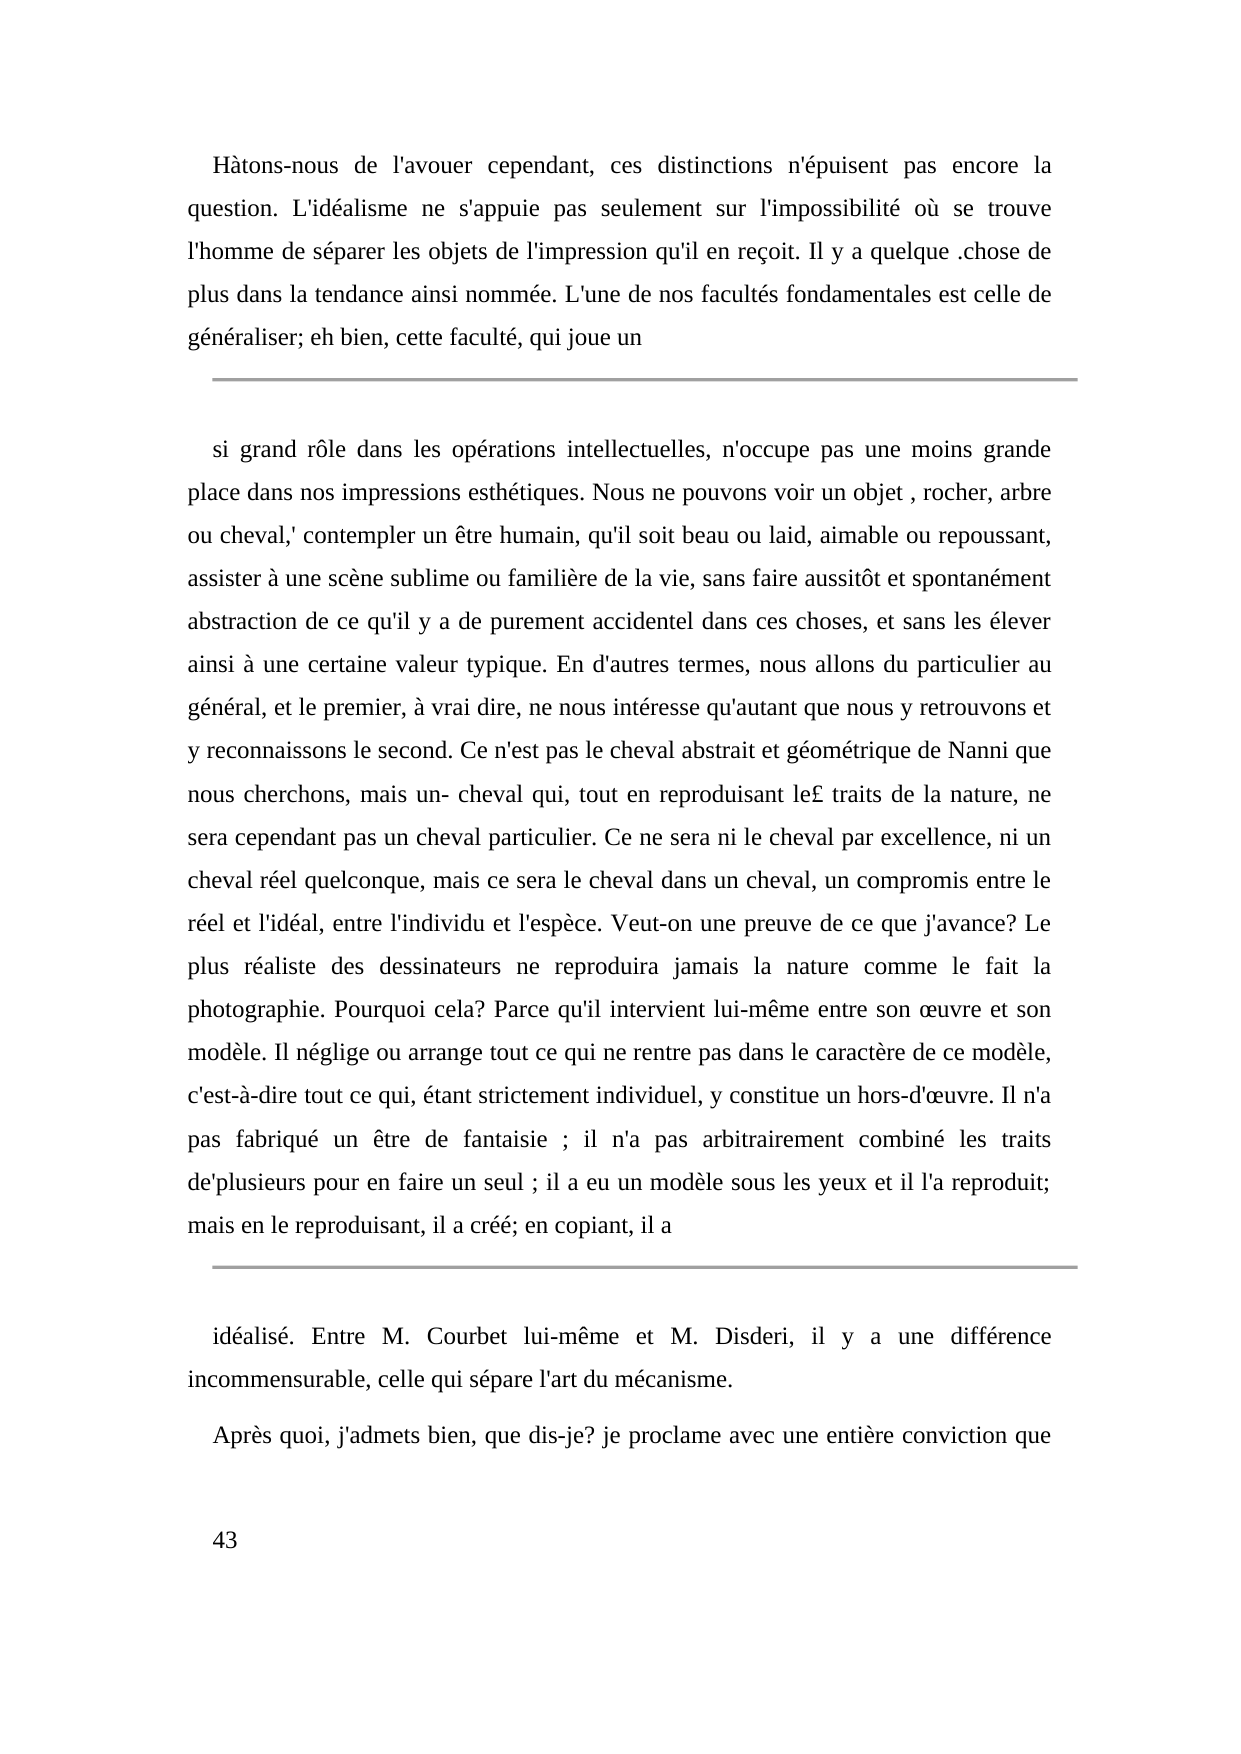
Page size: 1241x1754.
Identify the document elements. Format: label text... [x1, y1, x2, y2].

text Hàtons-nous de l'avouer cependant, ces distinctions n'épuisent pas encore la question. L'idéalisme ne s'appuie pas seulement sur l'impossibilité où se trouve l'homme de séparer les objets de l'impression qu'il en reçoit. Il y a quelque .chose de plus dans la tendance ainsi nommée. L'une de nos facultés fondamentales est celle de généraliser; eh bien, cette faculté, qui joue un [187, 150, 1053, 351]
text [187, 1420, 1053, 1449]
text si grand rôle dans les opérations intellectuelles, n'occupe pas une moins grande place dans nos impressions esthétiques. Nous ne pouvons voir un objet , rocher, arbre ou cheval,' contempler un être humain, qu'il soit beau ou laid, aimable ou repoussant, assister à une scène sublime ou familière de la vie, sans faire aussitôt et spontanément abstraction de ce qu'il y a de purement accidentel dans ces choses, et sans les élever ainsi à une certaine valeur typique. En d'autres termes, nous allons du particulier au général, et le premier, à vrai dire, ne nous intéresse qu'autant que nous y retrouvons et y reconnaissons le second. Ce n'est pas le cheval abstrait et géométrique de Nanni que nous cherchons, mais un- cheval qui, tout en reproduisant le£ traits de la nature, ne sera cependant pas un cheval particulier. Ce ne sera ni le cheval par excellence, ni un cheval réel quelconque, mais ce sera le cheval dans un cheval, un compromis entre le réel et l'idéal, entre l'individu et l'espèce. Veut-on une preuve de ce que j'avance? Le plus réaliste des dessinateurs ne reproduira jamais la nature comme le fait la photographie. Pourquoi cela? Parce qu'il intervient lui-même entre son œuvre et son modèle. Il néglige ou arrange tout ce qui ne rentre pas dans le caractère de ce modèle, c'est-à-dire tout ce qui, étant strictement individuel, y constitue un hors-d'œuvre. Il n'a pas fabriqué un être de fantaisie ; il n'a pas arbitrairement combiné les traits de'plusieurs pour en faire un seul ; il a eu un modèle sous les yeux et il l'a reproduit; mais en le reproduisant, il a créé; en copiant, il a [187, 434, 1053, 1239]
text idéalisé. Entre M. Courbet lui-même et M. Disderi, il y a une différence incommensurable, celle qui sépare l'art du mécanisme. [187, 1321, 1053, 1393]
